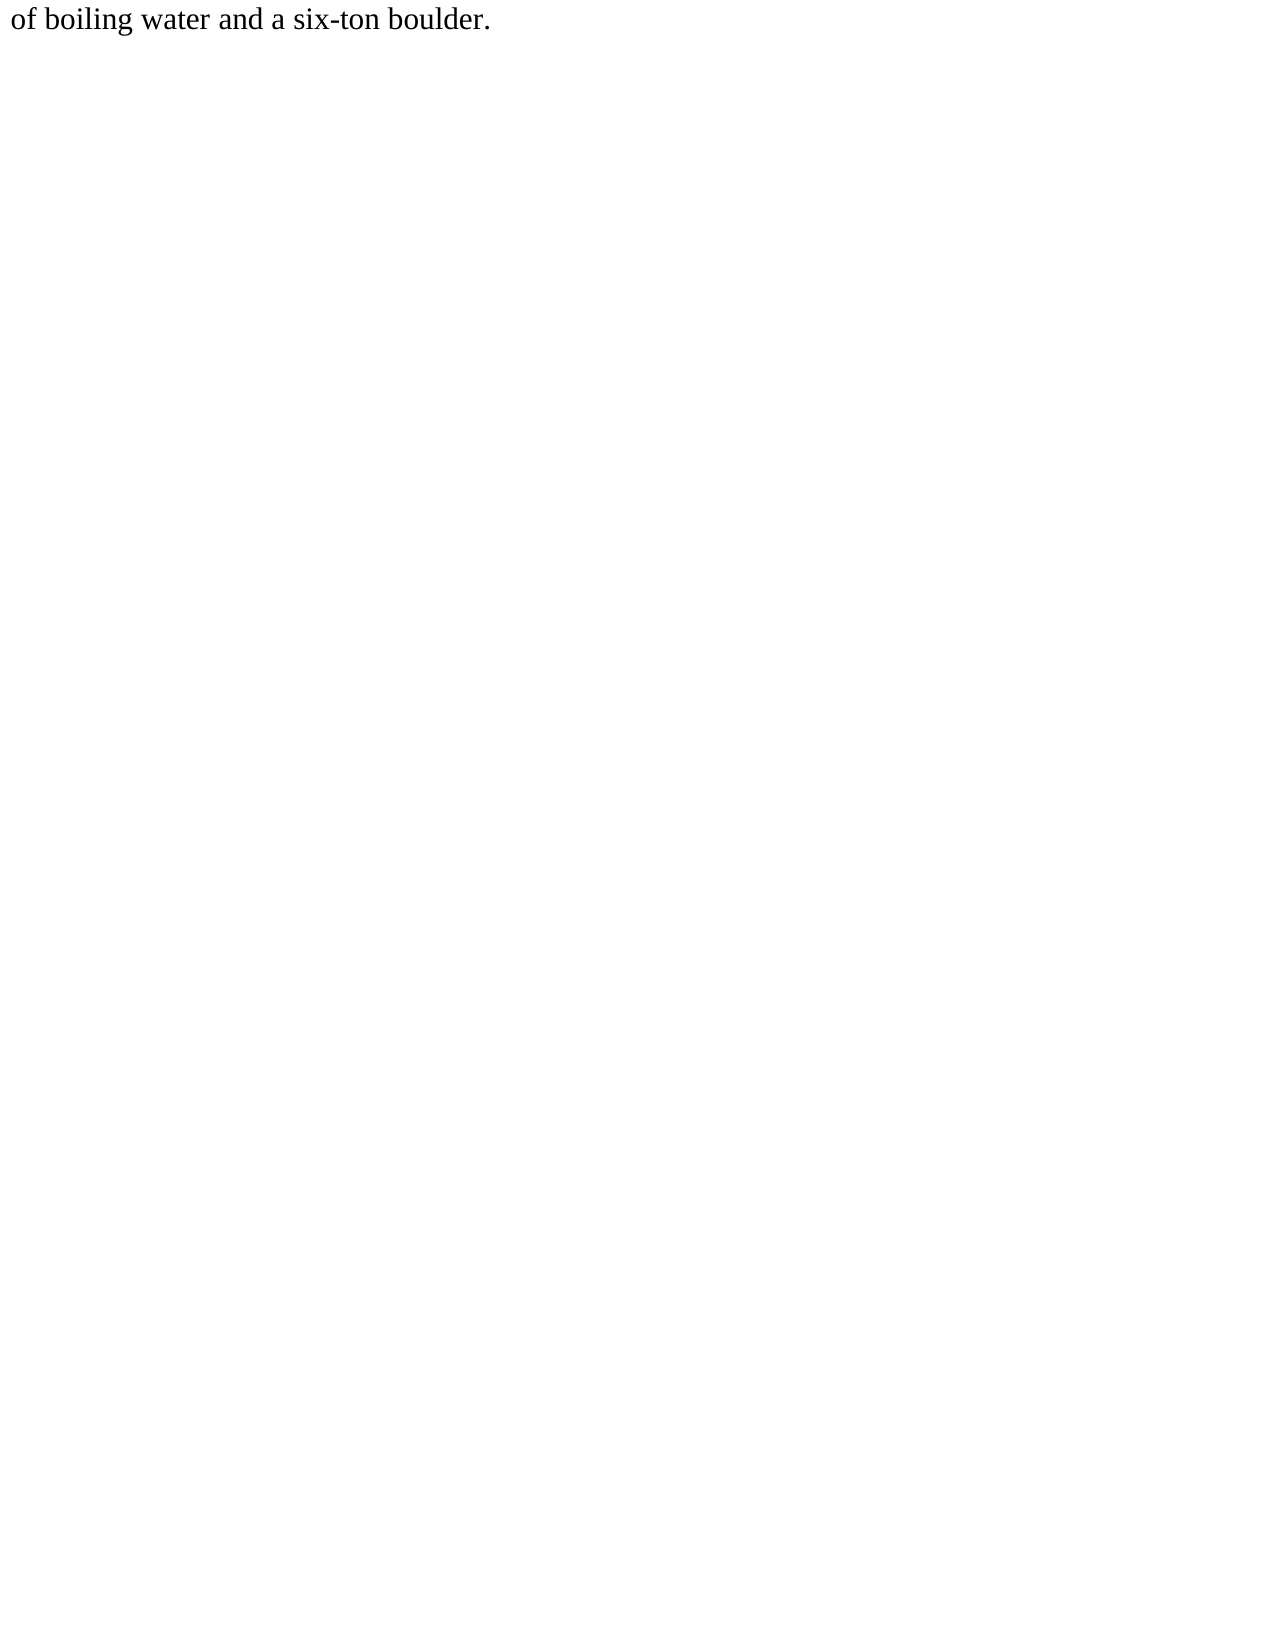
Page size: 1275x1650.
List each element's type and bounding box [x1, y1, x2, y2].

text [10, 0, 1264, 36]
